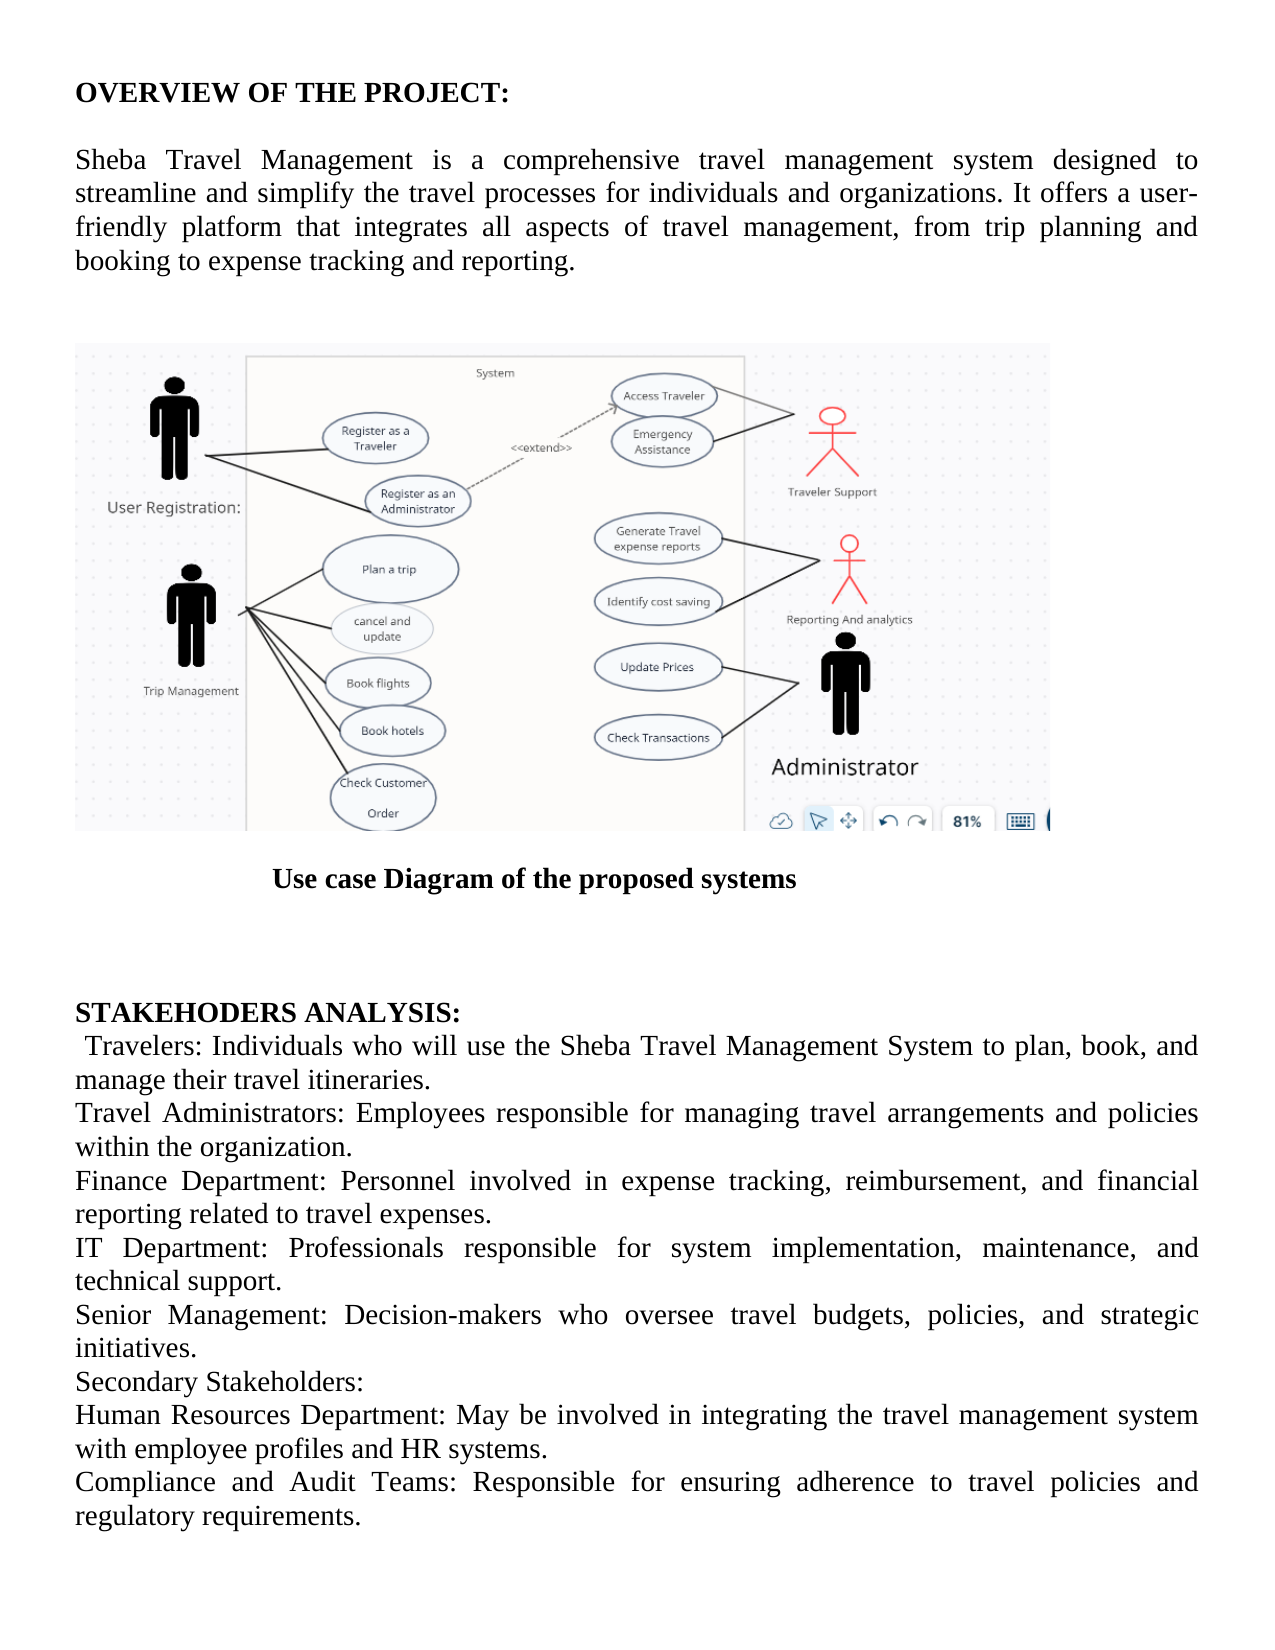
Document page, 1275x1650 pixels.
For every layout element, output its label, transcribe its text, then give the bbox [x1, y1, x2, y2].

list Use case Diagram of the proposed systems [141, 861, 1200, 894]
text Secondary Stakeholders: [75, 1364, 1200, 1397]
text Travel Administrators: Employees responsible for managing travel arrangements and policies within the organization. [75, 1096, 1200, 1163]
picture [75, 343, 1050, 831]
text Travelers: Individuals who will use the Sheba Travel Management System to plan, book, and manage their travel itineraries. [75, 1028, 1200, 1096]
text STAKEHODERS ANALYSIS: [75, 995, 1200, 1028]
text Finance Department: Personnel involved in expense tracking, reimbursement, and financial reporting related to travel expenses. [75, 1163, 1200, 1230]
text Compliance and Audit Teams: Responsible for ensuring adherence to travel policies and regulatory requirements. [75, 1464, 1200, 1532]
text Sheba Travel Management is a comprehensive travel management system designed to streamline and simplify the travel processes for individuals and organizations. It offers a user-friendly platform that integrates all aspects of travel management, from trip planning and booking to expense tracking and reporting. [75, 142, 1200, 276]
text Human Resources Department: May be involved in integrating the travel management system with employee profiles and HR systems. [75, 1397, 1200, 1464]
text IT Department: Professionals responsible for system implementation, maintenance, and technical support. [75, 1230, 1200, 1297]
text OVERVIEW OF THE PROJECT: [75, 75, 1200, 108]
text Senior Management: Decision-makers who oversee travel budgets, policies, and strategic initiatives. [75, 1297, 1200, 1364]
